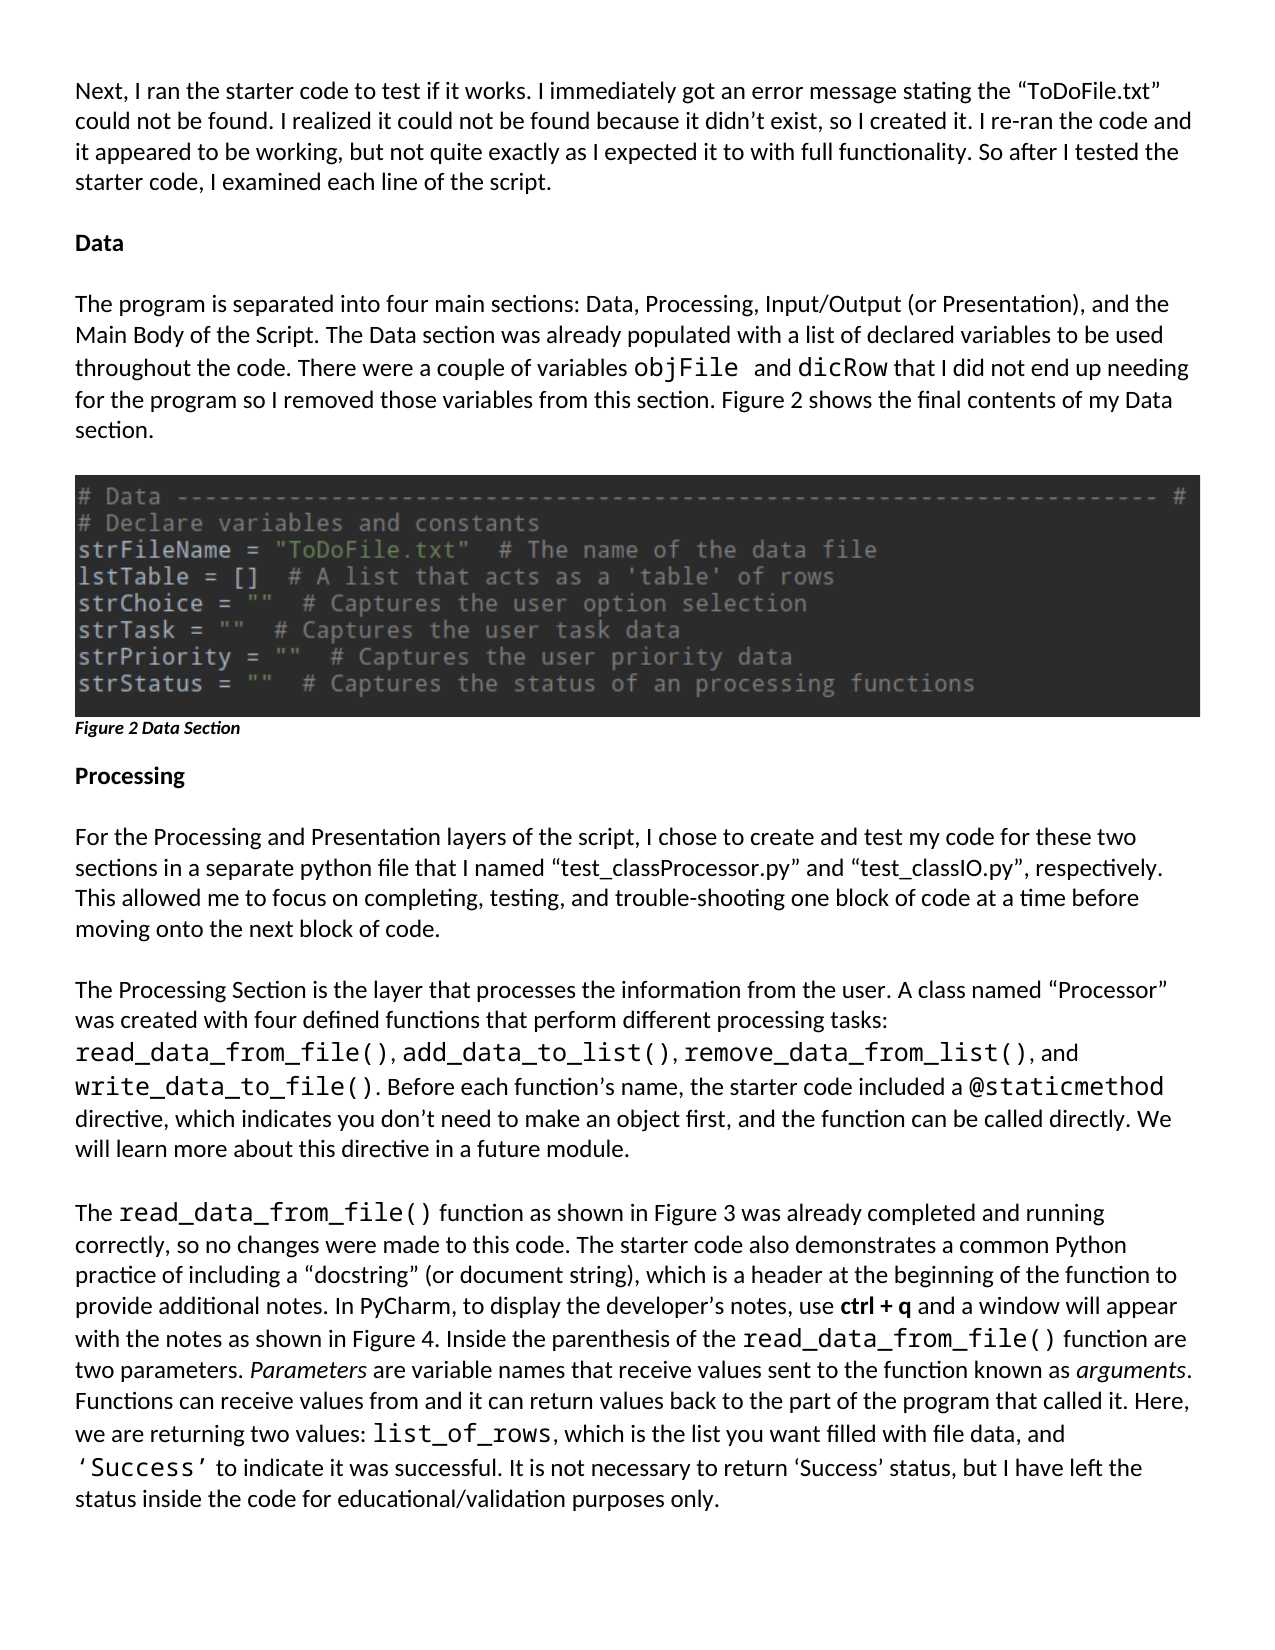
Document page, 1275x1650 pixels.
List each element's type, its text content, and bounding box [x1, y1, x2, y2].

picture [75, 475, 1200, 717]
text Figure 2 Data Section [75, 717, 1200, 739]
text The read_data_from_file() function as shown in Figure 3 was already completed and running correctly, so no changes were made to this code. The starter code also demonstrates a common Python practice of including a “docstring” (or document string), which is a header at the beginning of the function to provide additional notes. In PyCharm, to display the developer’s notes, use ctrl + q and a window will appear with the notes as shown in Figure 4. Inside the parenthesis of the read_data_from_file() function are two parameters. Parameters are variable names that receive values sent to the function known as arguments. Functions can receive values from and it can return values back to the part of the program that called it. Here, we are returning two values: list_of_rows, which is the list you want filled with file data, and ‘Success’ to indicate it was successful. It is not necessary to return ‘Success’ status, but I have left the status inside the code for educational/validation purposes only. [75, 1195, 1200, 1514]
text For the Processing and Presentation layers of the script, I chose to create and test my code for these two sections in a separate python file that I named “test_classProcessor.py” and “test_classIO.py”, respectively. This allowed me to focus on completing, testing, and trouble-shooting one block of code at a time before moving onto the next block of code. [75, 821, 1200, 943]
text The Processing Section is the layer that processes the information from the user. A class named “Processor” was created with four defined functions that perform different processing tasks: read_data_from_file(), add_data_to_list(), remove_data_from_list(), and write_data_to_file(). Before each function’s name, the starter code included a @staticmethod directive, which indicates you don’t need to make an object first, and the function can be called directly. We will learn more about this directive in a future module. [75, 974, 1200, 1164]
text The program is separated into four main sections: Data, Processing, Input/Output (or Presentation), and the Main Body of the Script. The Data section was already populated with a list of declared variables to be used throughout the code. There were a couple of variables objFile and dicRow that I did not end up needing for the program so I removed those variables from this section. Figure 2 shows the final contents of my Data section. [75, 289, 1200, 445]
text Processing [75, 760, 1200, 791]
text Next, I ran the starter code to test if it works. I immediately got an error message stating the “ToDoFile.txt” could not be found. I realized it could not be found because it didn’t exist, so I created it. I re-ran the code and it appeared to be working, but not quite exactly as I expected it to with full functionality. So after I tested the starter code, I examined each line of the script. [75, 75, 1200, 197]
text Data [75, 228, 1200, 258]
